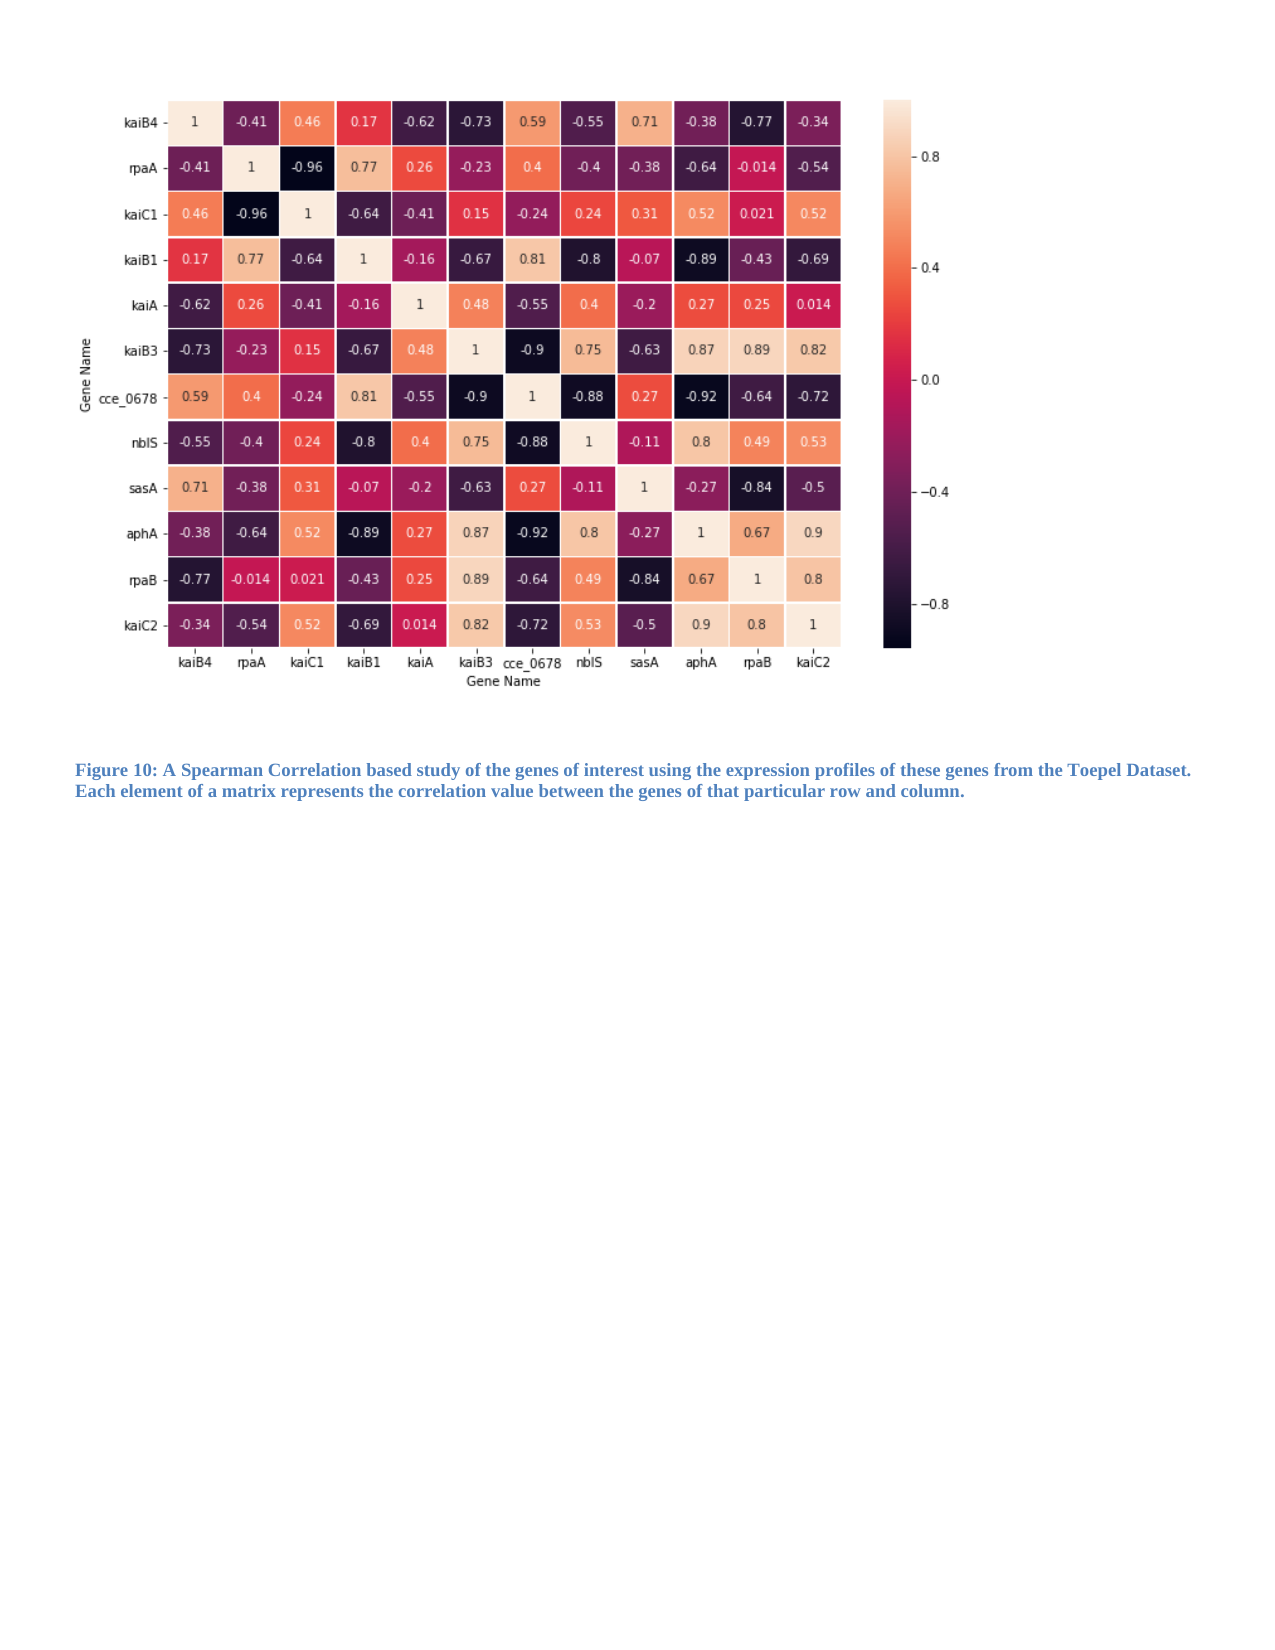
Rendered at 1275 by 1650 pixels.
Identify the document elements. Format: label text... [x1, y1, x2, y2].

text Figure 10: A Spearman Correlation based study of the genes of interest using the expression profiles of these genes from the Toepel Dataset. Each element of a matrix represents the correlation value between the genes of that particular row and column. [75, 758, 1200, 802]
picture [75, 95, 978, 704]
